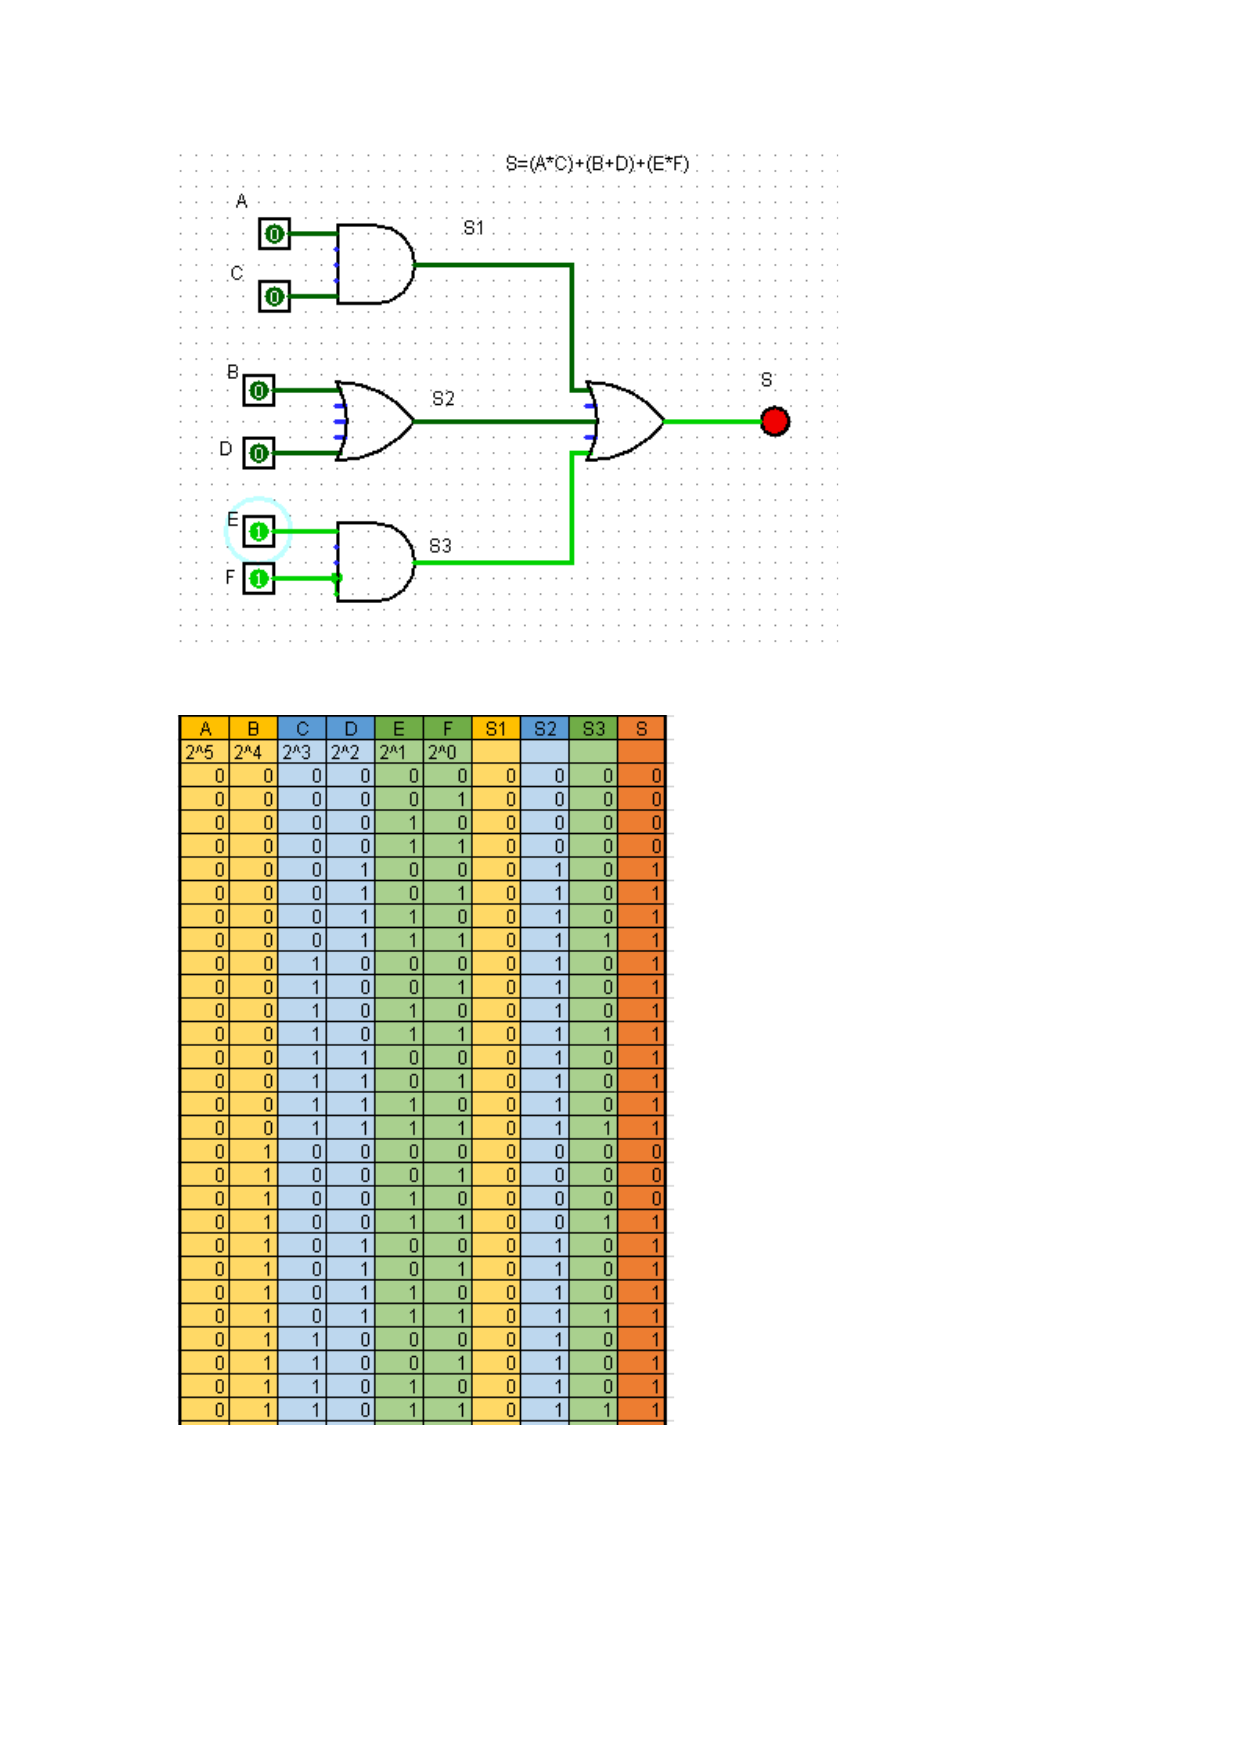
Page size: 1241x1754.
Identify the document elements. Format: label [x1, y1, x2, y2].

picture [177, 147, 839, 650]
picture [177, 715, 675, 1425]
